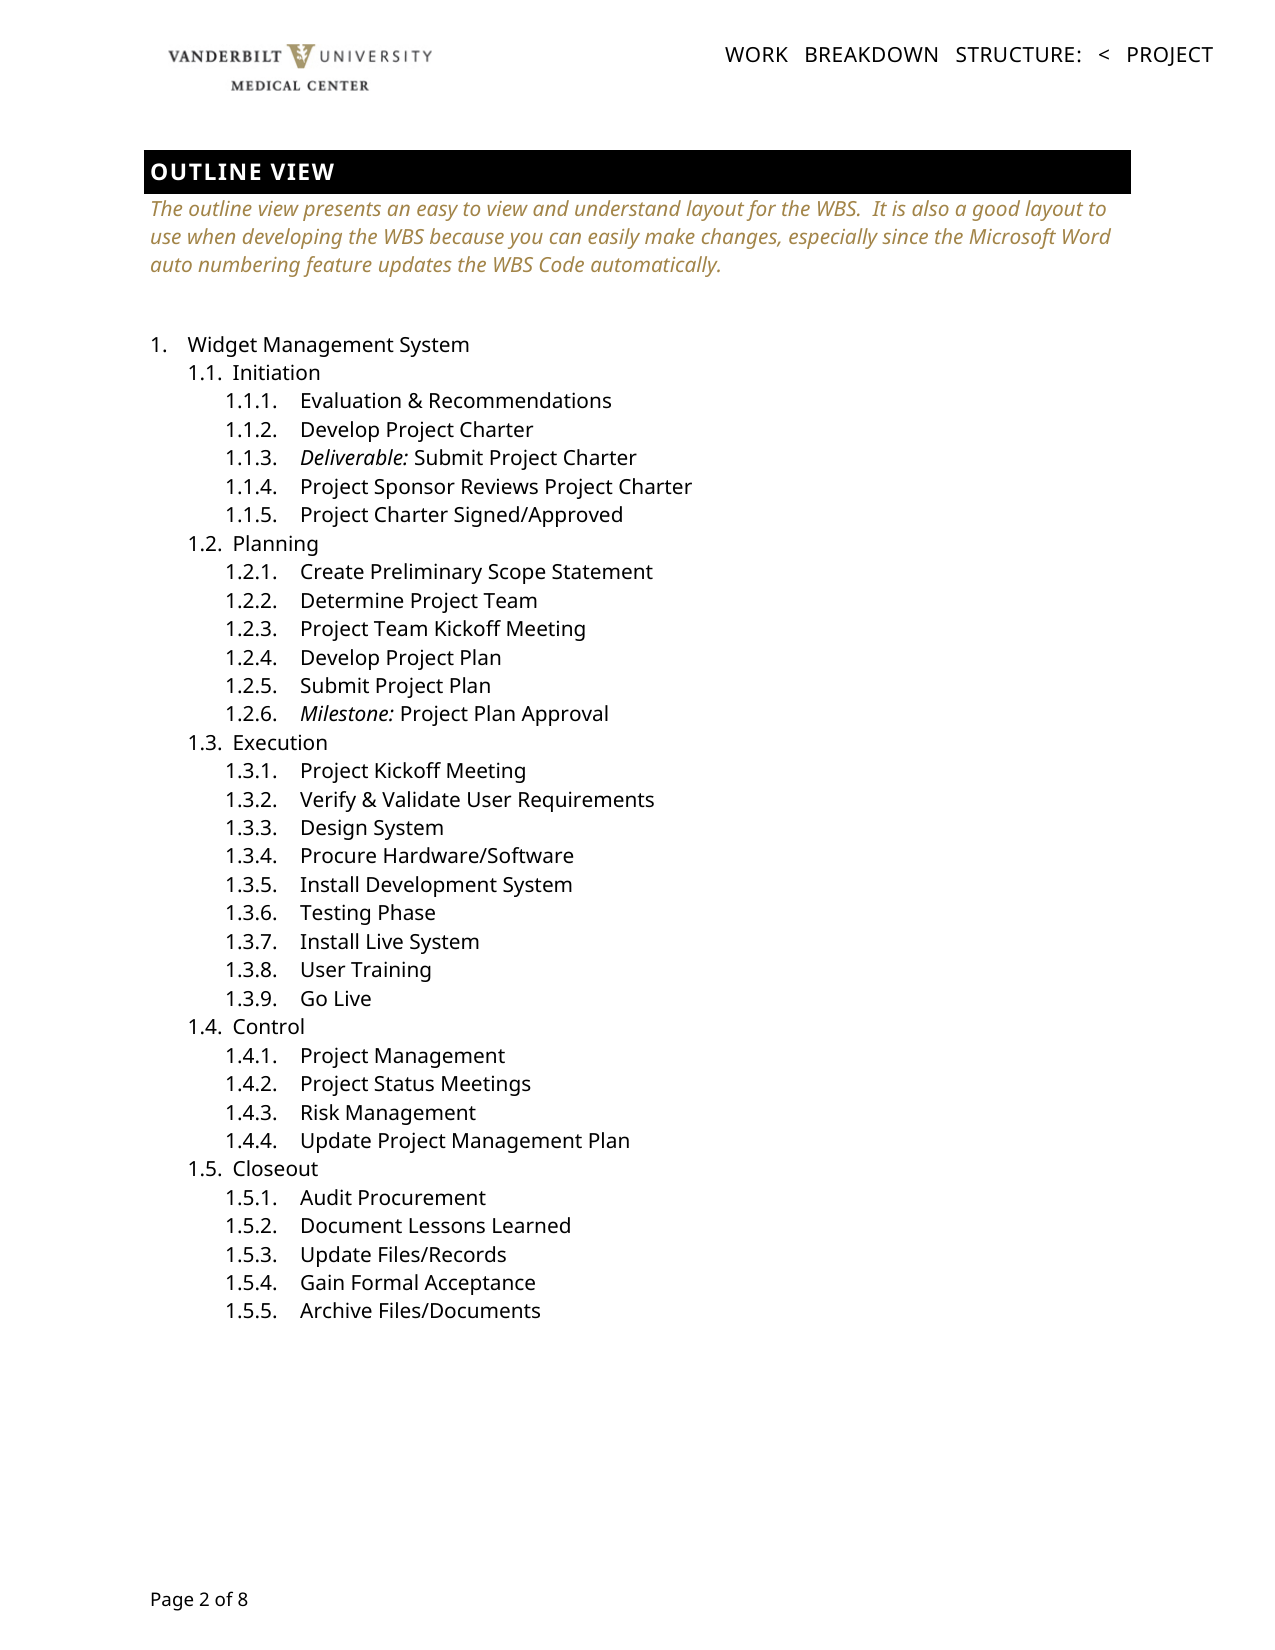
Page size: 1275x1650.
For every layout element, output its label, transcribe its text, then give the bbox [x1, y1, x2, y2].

list Project Sponsor Reviews Project Charter [225, 472, 1125, 500]
list Closeout [187, 1154, 1125, 1183]
list Control [187, 1012, 1125, 1041]
list Design System [225, 813, 1125, 842]
list Gain Formal Acceptance [225, 1268, 1125, 1297]
list Procure Hardware/Software [225, 842, 1125, 870]
list Project Kickoff Meeting [225, 756, 1125, 785]
list Go Live [225, 984, 1125, 1012]
list Execution [187, 728, 1125, 756]
list Update Project Management Plan [225, 1126, 1125, 1154]
list Create Preliminary Scope Statement [225, 557, 1125, 586]
text The outline view presents an easy to view and understand layout for the WBS. It is also a good layout to use when developing the WBS because you can easily make changes, especially since the Microsoft Word auto numbering feature updates the WBS Code automatically. [150, 194, 1125, 279]
list Testing Phase [225, 898, 1125, 927]
list Evaluation & Recommendations [225, 387, 1125, 415]
list Update Files/Records [225, 1240, 1125, 1268]
list Verify & Validate User Requirements [225, 785, 1125, 813]
list Install Live System [225, 927, 1125, 955]
list Project Management [225, 1041, 1125, 1069]
list Submit Project Plan [225, 671, 1125, 699]
list Determine Project Team [225, 586, 1125, 614]
list Project Status Meetings [225, 1069, 1125, 1098]
list Develop Project Charter [225, 415, 1125, 443]
list Risk Management [225, 1098, 1125, 1126]
list Milestone: Project Plan Approval [225, 699, 1125, 728]
list Project Team Kickoff Meeting [225, 614, 1125, 643]
list Initiation [187, 358, 1125, 387]
subtitle Outline View [150, 156, 1125, 187]
list Archive Files/Documents [225, 1297, 1125, 1325]
picture [130, 36, 468, 105]
list Project Charter Signed/Approved [225, 500, 1125, 529]
list Develop Project Plan [225, 643, 1125, 671]
list Document Lessons Learned [225, 1211, 1125, 1240]
list Widget Management System [150, 330, 1125, 358]
list User Training [225, 955, 1125, 984]
list Audit Procurement [225, 1183, 1125, 1211]
list Install Development System [225, 870, 1125, 898]
list Planning [187, 529, 1125, 557]
list Deliverable: Submit Project Charter [225, 443, 1125, 472]
